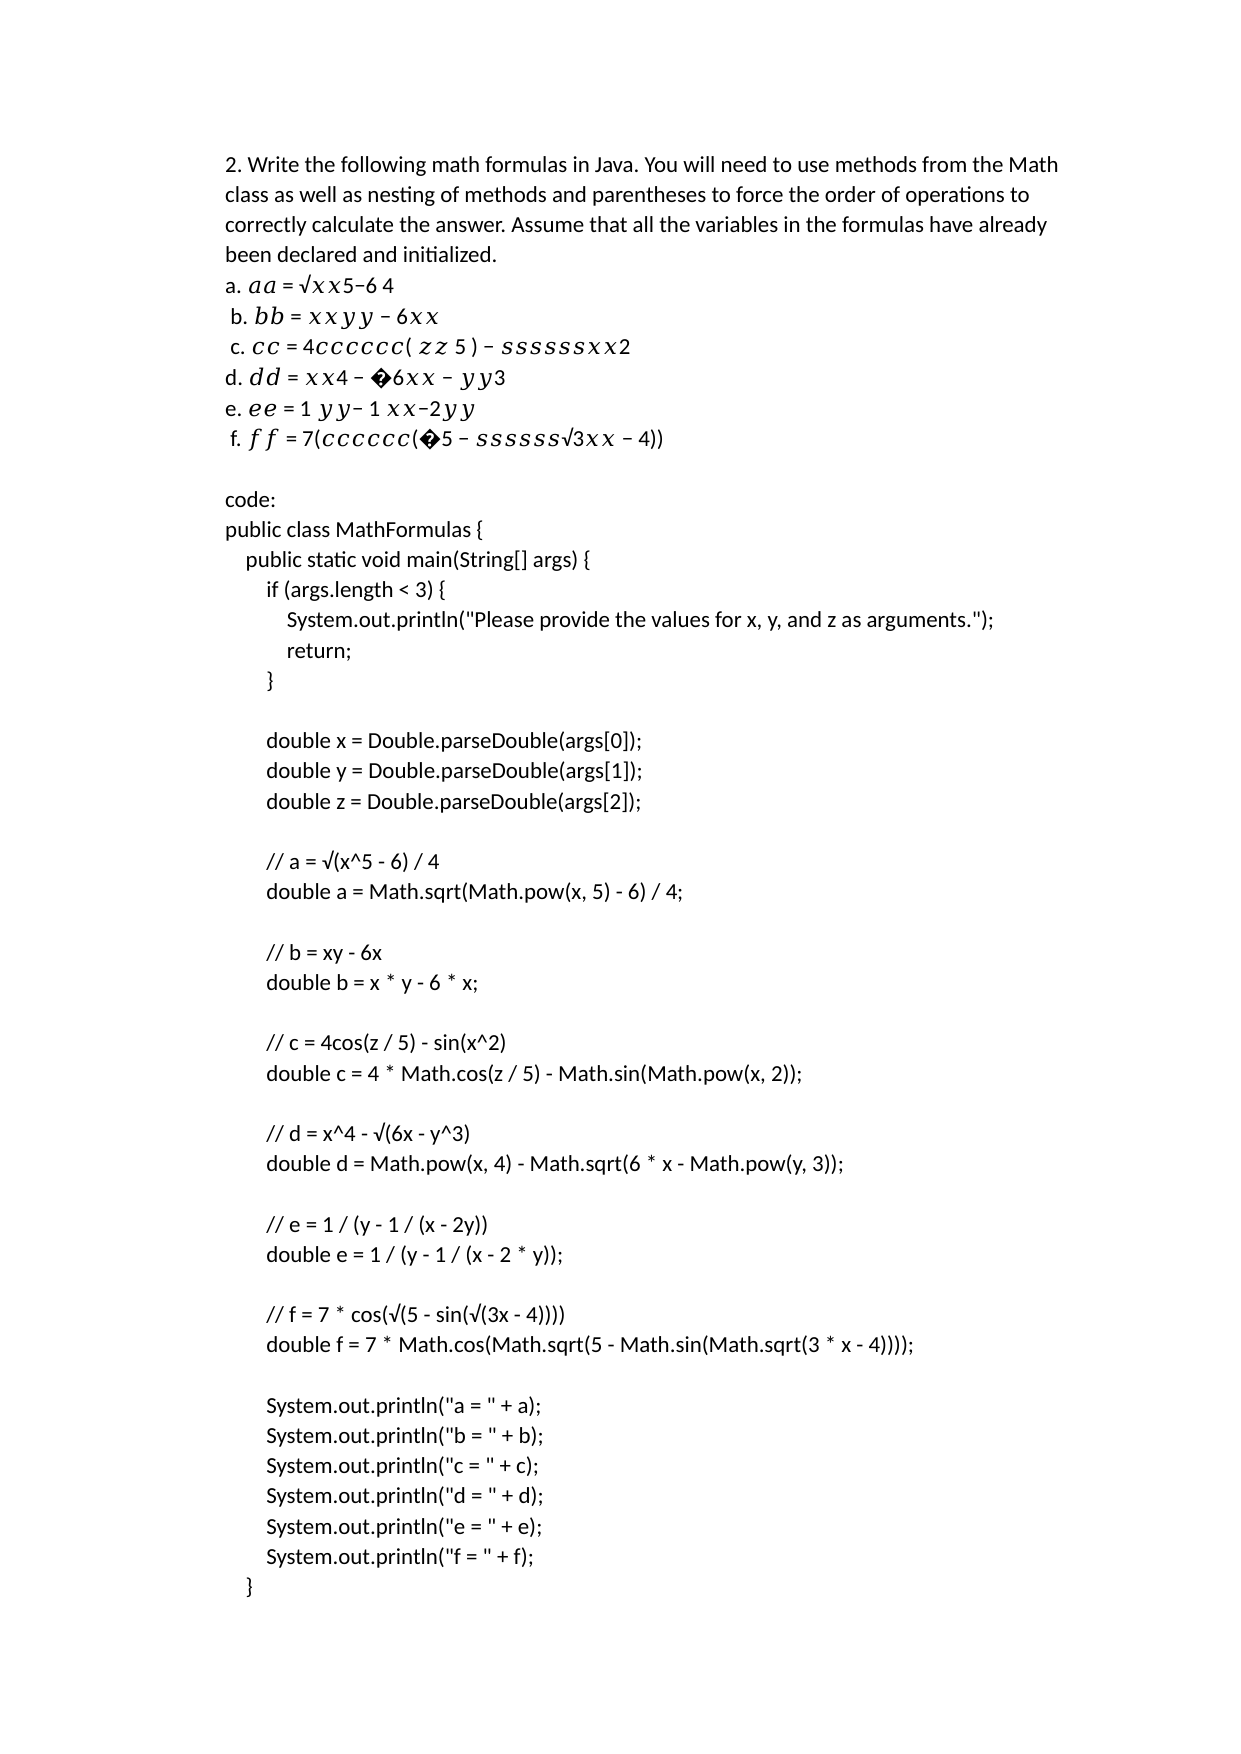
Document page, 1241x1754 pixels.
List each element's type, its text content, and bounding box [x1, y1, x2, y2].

list double c = 4 * Math.cos(z / 5) - Math.sin(Math.pow(x, 2)); [225, 1059, 1090, 1087]
list b. 𝑏𝑏 = 𝑥𝑥𝑦𝑦 − 6𝑥𝑥 [225, 301, 1090, 330]
list code: [225, 485, 1090, 513]
list // f = 7 * cos(√(5 - sin(√(3x - 4)))) [225, 1300, 1090, 1328]
list // b = xy - 6x [225, 938, 1090, 966]
list e. 𝑒𝑒 = 1 𝑦𝑦− 1 𝑥𝑥−2𝑦𝑦 [225, 393, 1090, 422]
list return; [225, 636, 1090, 664]
list System.out.println("f = " + f); [225, 1542, 1090, 1570]
list System.out.println("Please provide the values for x, y, and z as arguments."); [225, 606, 1090, 634]
list double a = Math.sqrt(Math.pow(x, 5) - 6) / 4; [225, 877, 1090, 906]
list } [225, 666, 1090, 694]
list System.out.println("a = " + a); [225, 1391, 1090, 1419]
list double z = Double.parseDouble(args[2]); [225, 787, 1090, 815]
list } [225, 1572, 1090, 1600]
list c. 𝑐𝑐 = 4𝑐𝑐𝑐𝑐𝑐𝑐( 𝑧𝑧 5 ) − 𝑠𝑠𝑠𝑠𝑠𝑠𝑥𝑥2 [225, 332, 1090, 361]
list System.out.println("c = " + c); [225, 1451, 1090, 1479]
list double d = Math.pow(x, 4) - Math.sqrt(6 * x - Math.pow(y, 3)); [225, 1149, 1090, 1177]
list if (args.length < 3) { [225, 575, 1090, 603]
list a. 𝑎𝑎 = √𝑥𝑥5−6 4 [225, 271, 1090, 299]
list public static void main(String[] args) { [225, 545, 1090, 573]
list 2. Write the following math formulas in Java. You will need to use methods from the Math class as well as nesting of methods and parentheses to force the order of operations to correctly calculate the answer. Assume that all the variables in the formulas have already been declared and initialized. [225, 150, 1090, 269]
list double x = Double.parseDouble(args[0]); [225, 726, 1090, 754]
list // e = 1 / (y - 1 / (x - 2y)) [225, 1210, 1090, 1238]
list System.out.println("b = " + b); [225, 1421, 1090, 1449]
list double b = x * y - 6 * x; [225, 968, 1090, 996]
list // a = √(x^5 - 6) / 4 [225, 847, 1090, 875]
list public class MathFormulas { [225, 515, 1090, 543]
list // d = x^4 - √(6x - y^3) [225, 1119, 1090, 1147]
list System.out.println("d = " + d); [225, 1482, 1090, 1510]
list double f = 7 * Math.cos(Math.sqrt(5 - Math.sin(Math.sqrt(3 * x - 4)))); [225, 1331, 1090, 1359]
list double y = Double.parseDouble(args[1]); [225, 757, 1090, 785]
list System.out.println("e = " + e); [225, 1512, 1090, 1540]
list d. 𝑑𝑑 = 𝑥𝑥4 − �6𝑥𝑥 − 𝑦𝑦3 [225, 363, 1090, 391]
list // c = 4cos(z / 5) - sin(x^2) [225, 1028, 1090, 1057]
list f. 𝑓𝑓 = 7(𝑐𝑐𝑐𝑐𝑐𝑐(�5 − 𝑠𝑠𝑠𝑠𝑠𝑠√3𝑥𝑥 − 4)) [225, 424, 1090, 452]
list double e = 1 / (y - 1 / (x - 2 * y)); [225, 1240, 1090, 1268]
